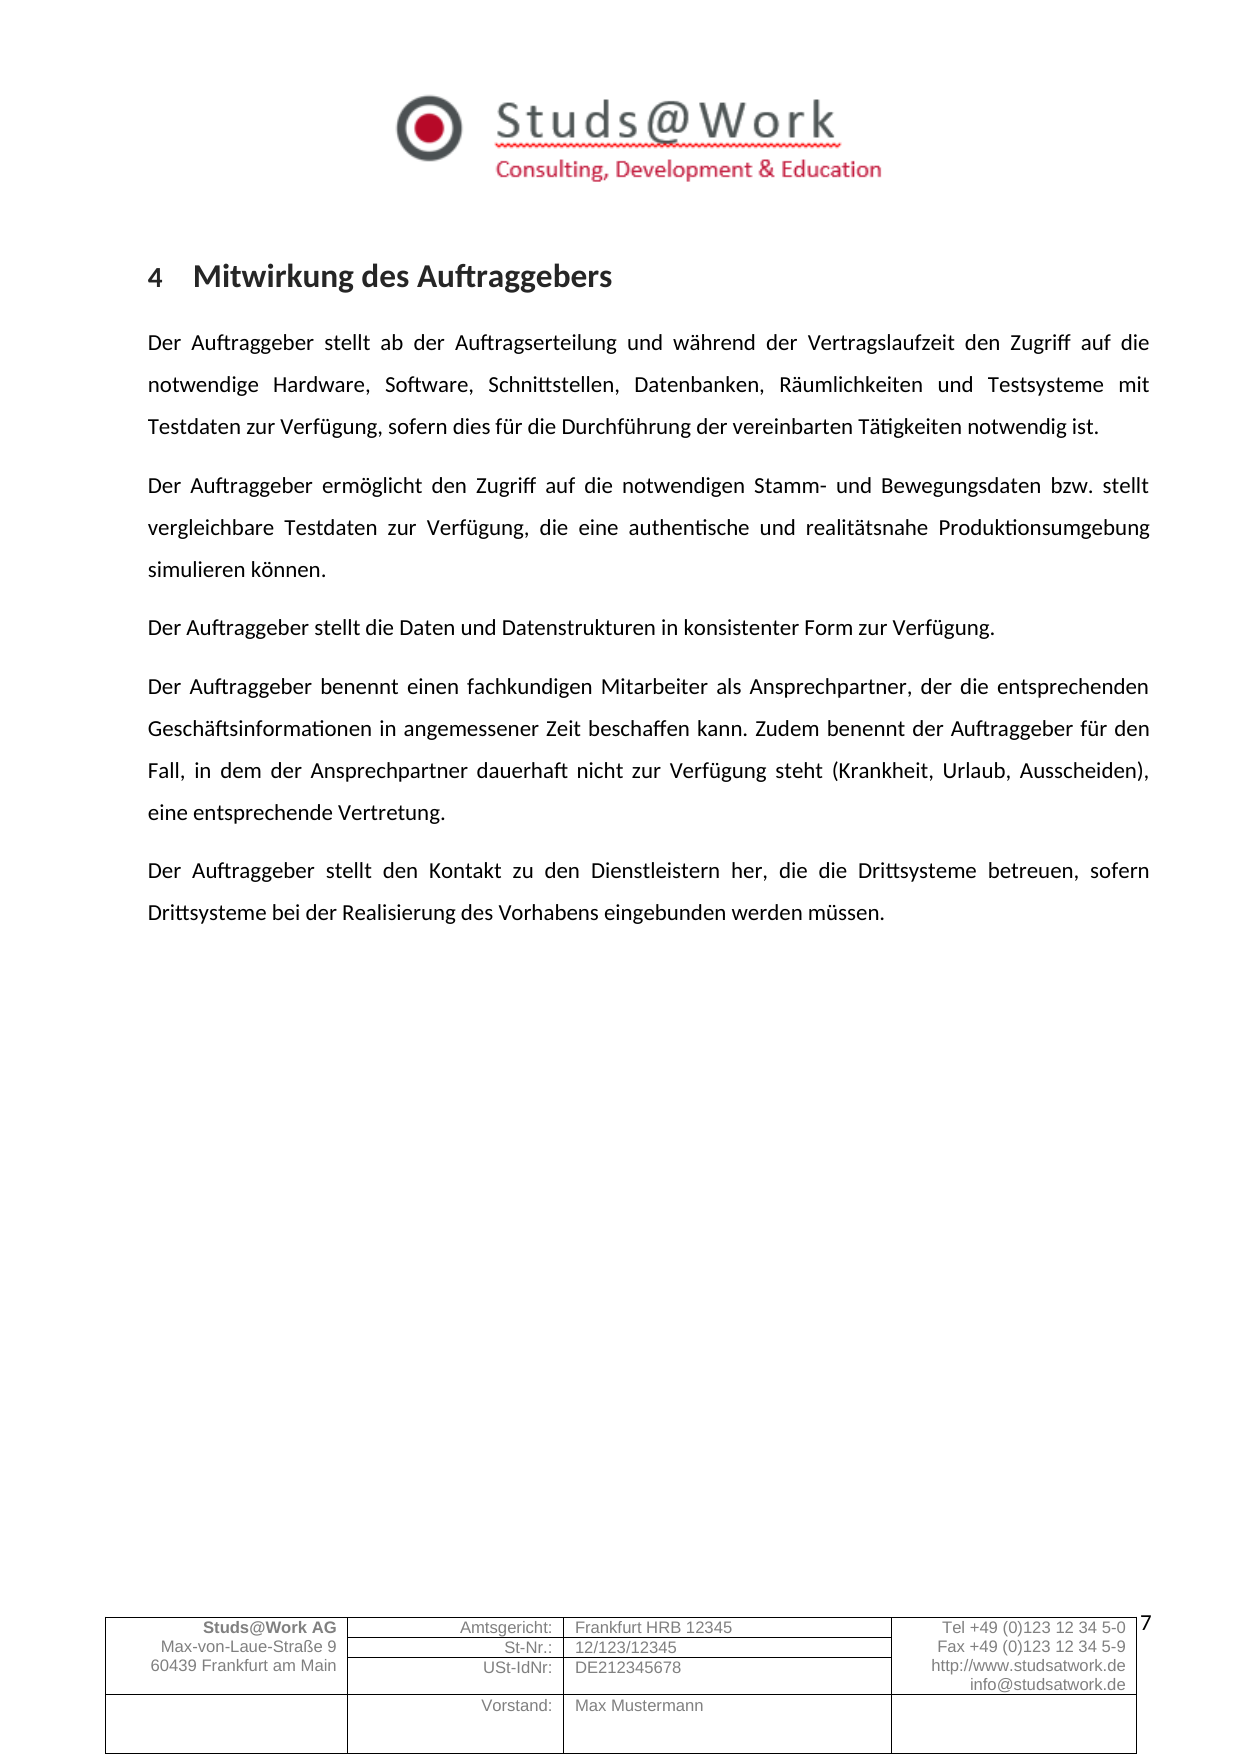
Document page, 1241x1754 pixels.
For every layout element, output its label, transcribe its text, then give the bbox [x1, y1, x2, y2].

text Der Auftraggeber benennt einen fachkundigen Mitarbeiter als Ansprechpartner, der die entsprechenden Geschäftsinformationen in angemessener Zeit beschaffen kann. Zudem benennt der Auftraggeber für den Fall, in dem der Ansprechpartner dauerhaft nicht zur Verfügung steht (Krankheit, Urlaub, Ausscheiden), eine entsprechende Vertretung. [148, 672, 1152, 826]
text Der Auftraggeber ermöglicht den Zugriff auf die notwendigen Stamm- und Bewegungsdaten bzw. stellt vergleichbare Testdaten zur Verfügung, die eine authentische und realitätsnahe Produktionsumgebung simulieren können. [148, 471, 1152, 583]
text Der Auftraggeber stellt den Kontakt zu den Dienstleistern her, die die Drittsysteme betreuen, sofern Drittsysteme bei der Realisierung des Vorhabens eingebunden werden müssen. [148, 857, 1152, 927]
picture [385, 73, 914, 193]
text Der Auftraggeber stellt die Daten und Datenstrukturen in konsistenter Form zur Verfügung. [148, 613, 1152, 641]
subtitle Mitwirkung des Auftraggebers [148, 254, 1152, 295]
text Der Auftraggeber stellt ab der Auftragserteilung und während der Vertragslaufzeit den Zugriff auf die notwendige Hardware, Software, Schnittstellen, Datenbanken, Räumlichkeiten und Testsysteme mit Testdaten zur Verfügung, sofern dies für die Durchführung der vereinbarten Tätigkeiten notwendig ist. [148, 328, 1152, 440]
